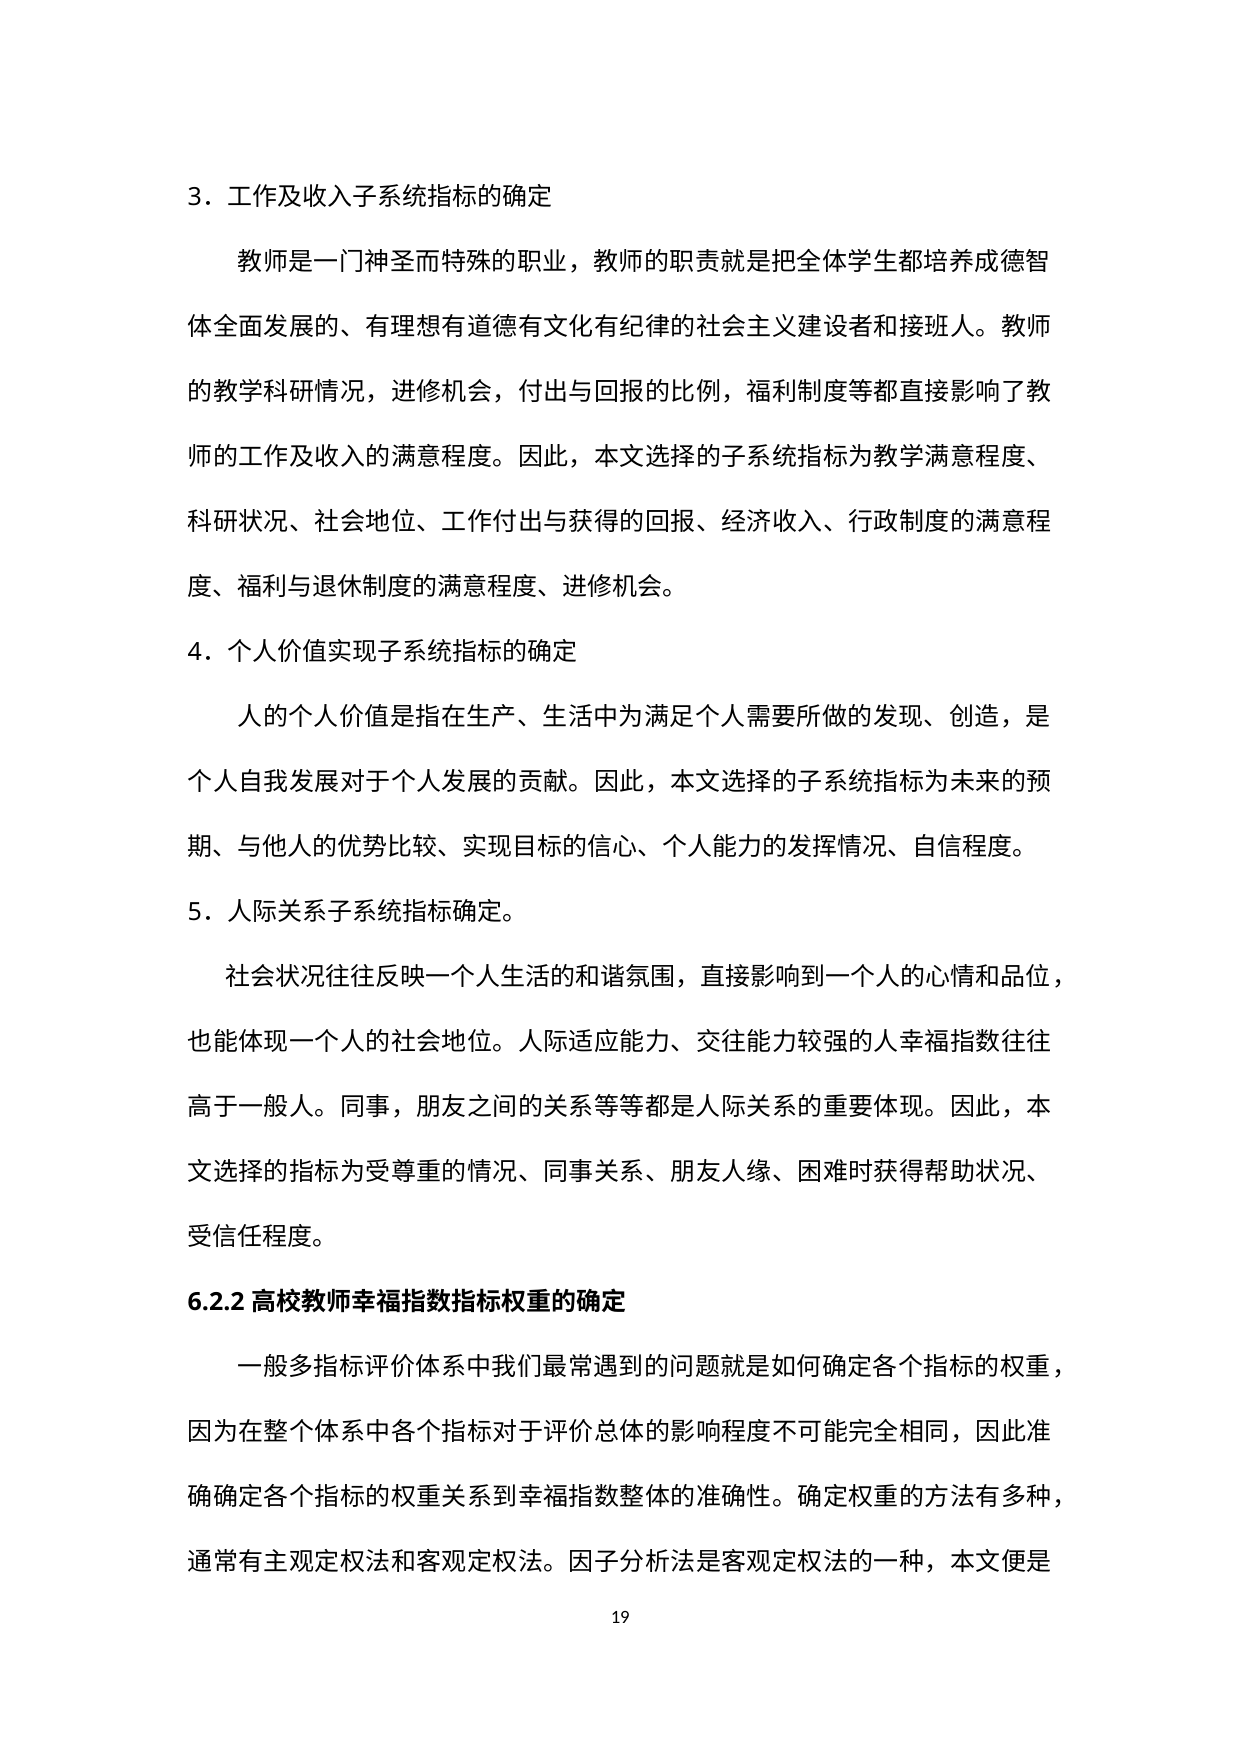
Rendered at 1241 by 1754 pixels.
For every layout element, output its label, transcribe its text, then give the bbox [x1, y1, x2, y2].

text 6.2.2 高校教师幸福指数指标权重的确定 [187, 1267, 1053, 1332]
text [187, 1332, 1053, 1592]
text 人的个人价值是指在生产、生活中为满足个人需要所做的发现、创造，是个人自我发展对于个人发展的贡献。因此，本文选择的子系统指标为未来的预期、与他人的优势比较、实现目标的信心、个人能力的发挥情况、自信程度。 [187, 682, 1053, 877]
text 教师是一门神圣而特殊的职业，教师的职责就是把全体学生都培养成德智体全面发展的、有理想有道德有文化有纪律的社会主义建设者和接班人。教师的教学科研情况，进修机会，付出与回报的比例，福利制度等都直接影响了教师的工作及收入的满意程度。因此，本文选择的子系统指标为教学满意程度、科研状况、社会地位、工作付出与获得的回报、经济收入、行政制度的满意程度、福利与退休制度的满意程度、进修机会。 [187, 227, 1053, 617]
text 5．人际关系子系统指标确定。 [187, 877, 1053, 942]
text 4．个人价值实现子系统指标的确定 [187, 617, 1053, 682]
text 社会状况往往反映一个人生活的和谐氛围，直接影响到一个人的心情和品位，也能体现一个人的社会地位。人际适应能力、交往能力较强的人幸福指数往往高于一般人。同事，朋友之间的关系等等都是人际关系的重要体现。因此，本文选择的指标为受尊重的情况、同事关系、朋友人缘、困难时获得帮助状况、受信任程度。 [187, 942, 1053, 1267]
text 3．工作及收入子系统指标的确定 [187, 162, 1053, 227]
